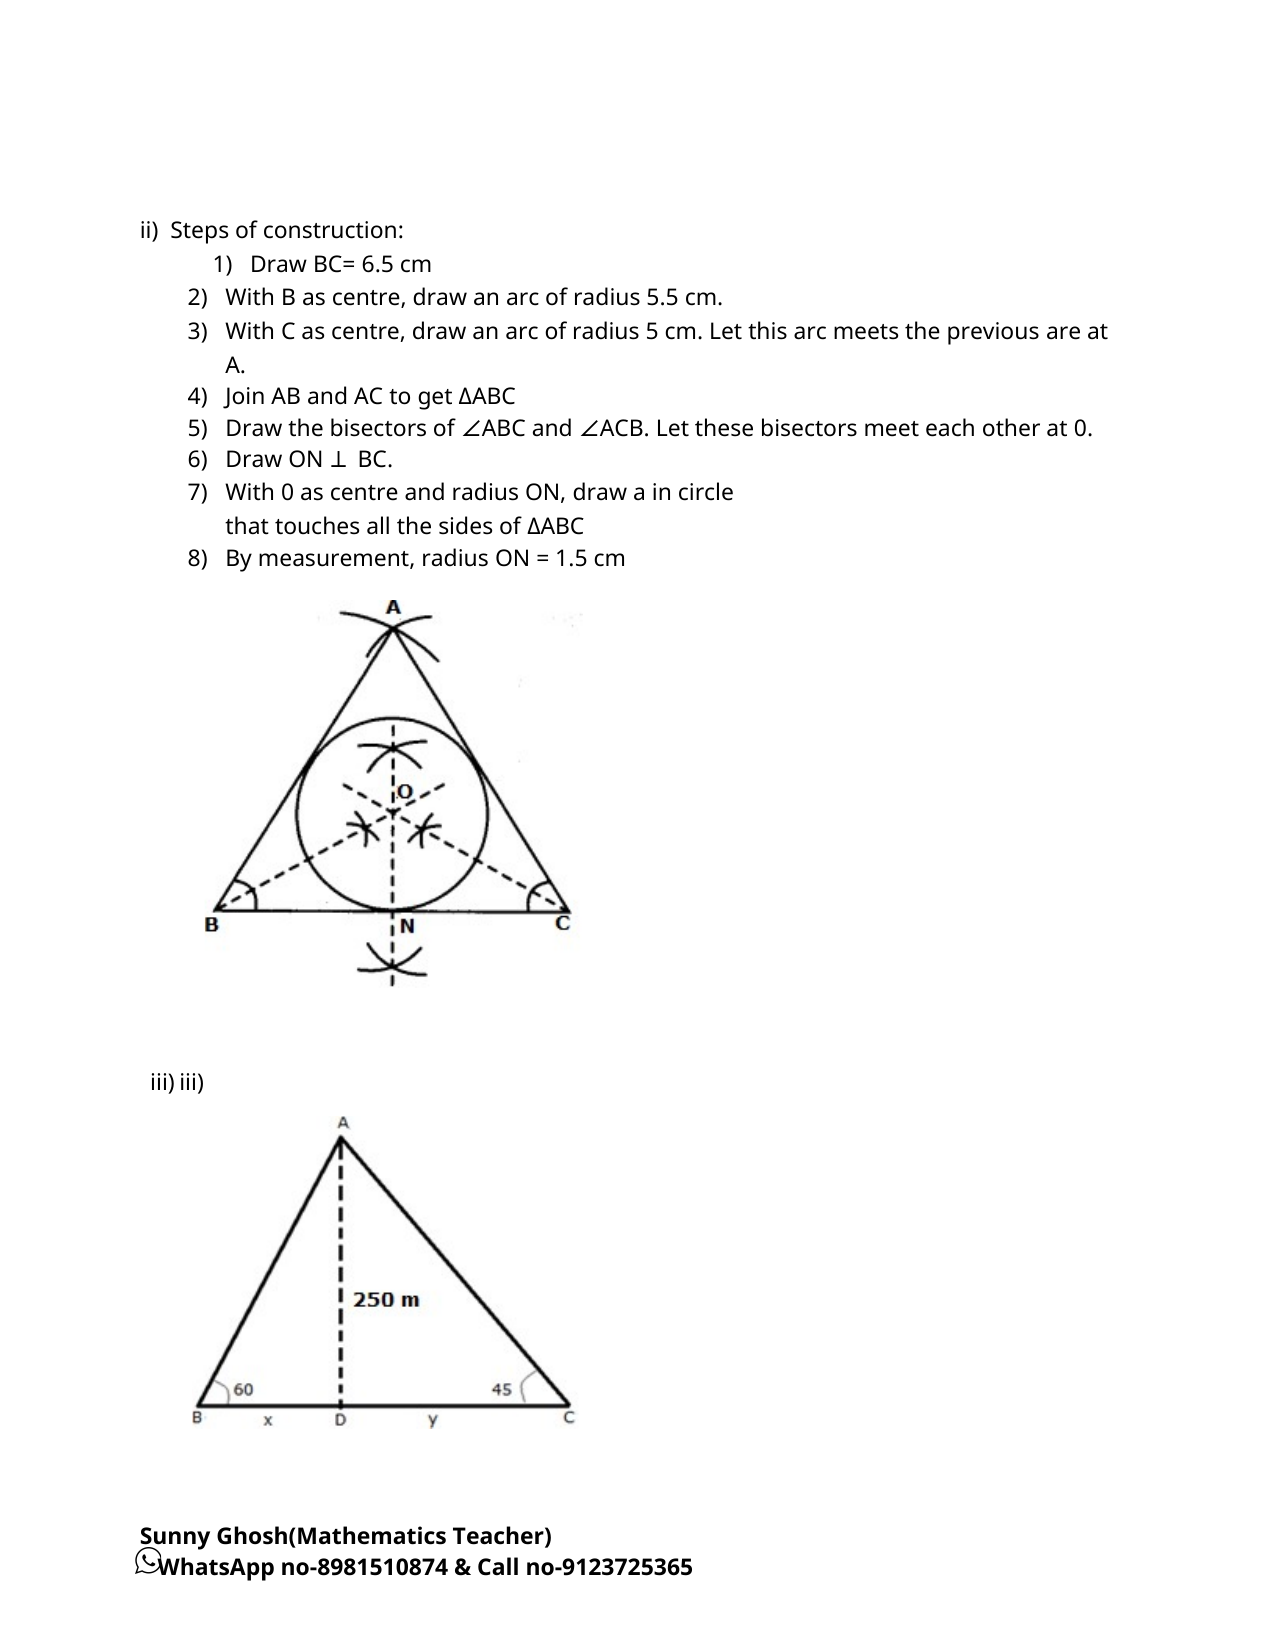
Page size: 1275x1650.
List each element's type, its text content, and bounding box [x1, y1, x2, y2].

list iii) [150, 1066, 1144, 1097]
list With 0 as centre and radius ON, draw a in circle that touches all the sides of ΔABC [187, 476, 779, 541]
picture [204, 600, 583, 988]
list Draw BC= 6.5 cm [139, 248, 432, 279]
list With C as centre, draw an arc of radius 5 cm. Let this arc meets the previous are at A. [187, 315, 1118, 380]
list By measurement, radius ON = 1.5 cm [187, 544, 1144, 571]
list With B as centre, draw an arc of radius 5.5 cm. [187, 281, 1144, 312]
list Draw the bisectors of ∠ABC and ∠ACB. Let these bisectors meet each other at 0. [187, 412, 1125, 443]
picture [135, 1547, 162, 1574]
list Join AB and AC to get ΔABC [187, 382, 1144, 410]
picture [192, 1116, 579, 1429]
list Draw ON ⊥ BC. [187, 446, 1144, 473]
list Steps of construction: [139, 214, 436, 245]
